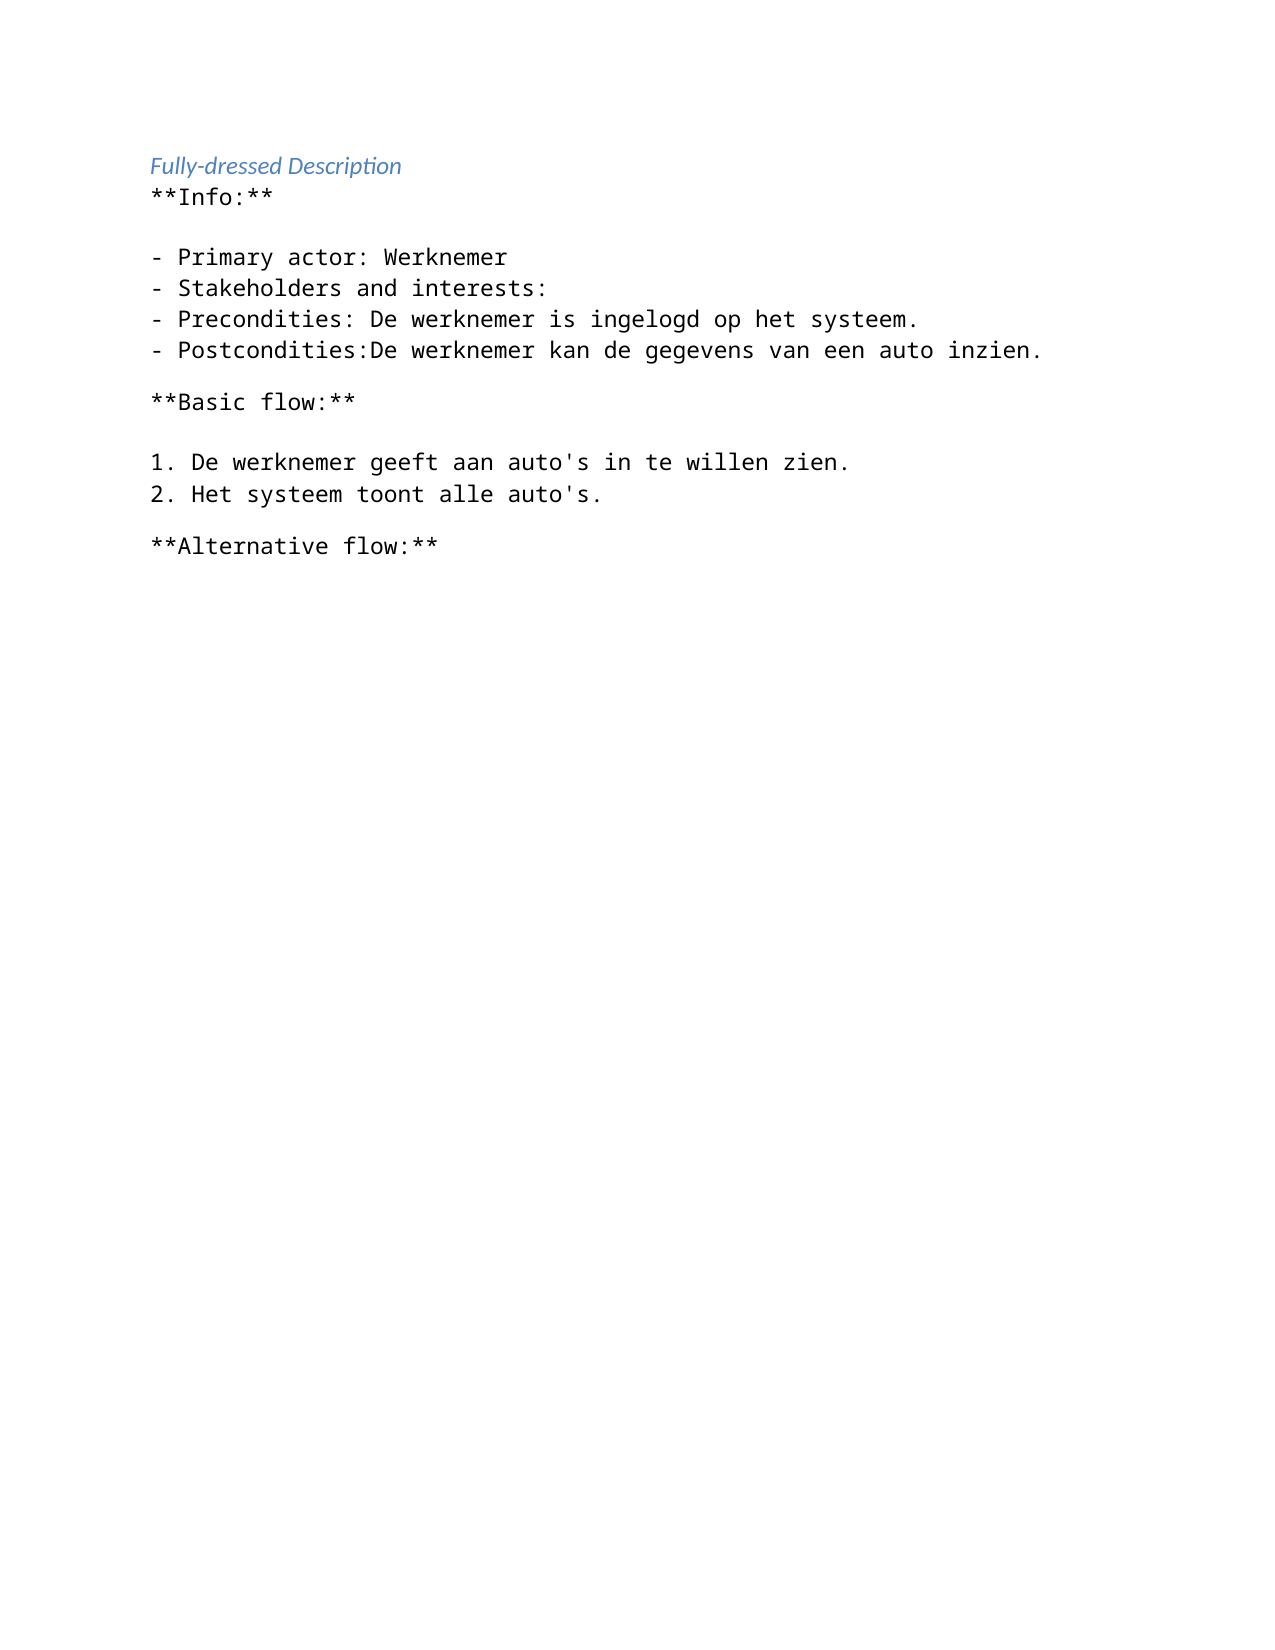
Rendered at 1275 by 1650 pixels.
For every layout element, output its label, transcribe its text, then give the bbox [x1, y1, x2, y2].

text **Info:** - Primary actor: Werknemer - Stakeholders and interests: - Precondities: De werknemer is ingelogd op het systeem. - Postcondities:De werknemer kan de gegevens van een auto inzien. [150, 181, 1125, 366]
text **Alternative flow:** [150, 530, 1125, 561]
subtitle Fully-dressed Description [150, 150, 1125, 181]
text **Basic flow:** 1. De werknemer geeft aan auto's in te willen zien. 2. Het systeem toont alle auto's. [150, 386, 1125, 509]
